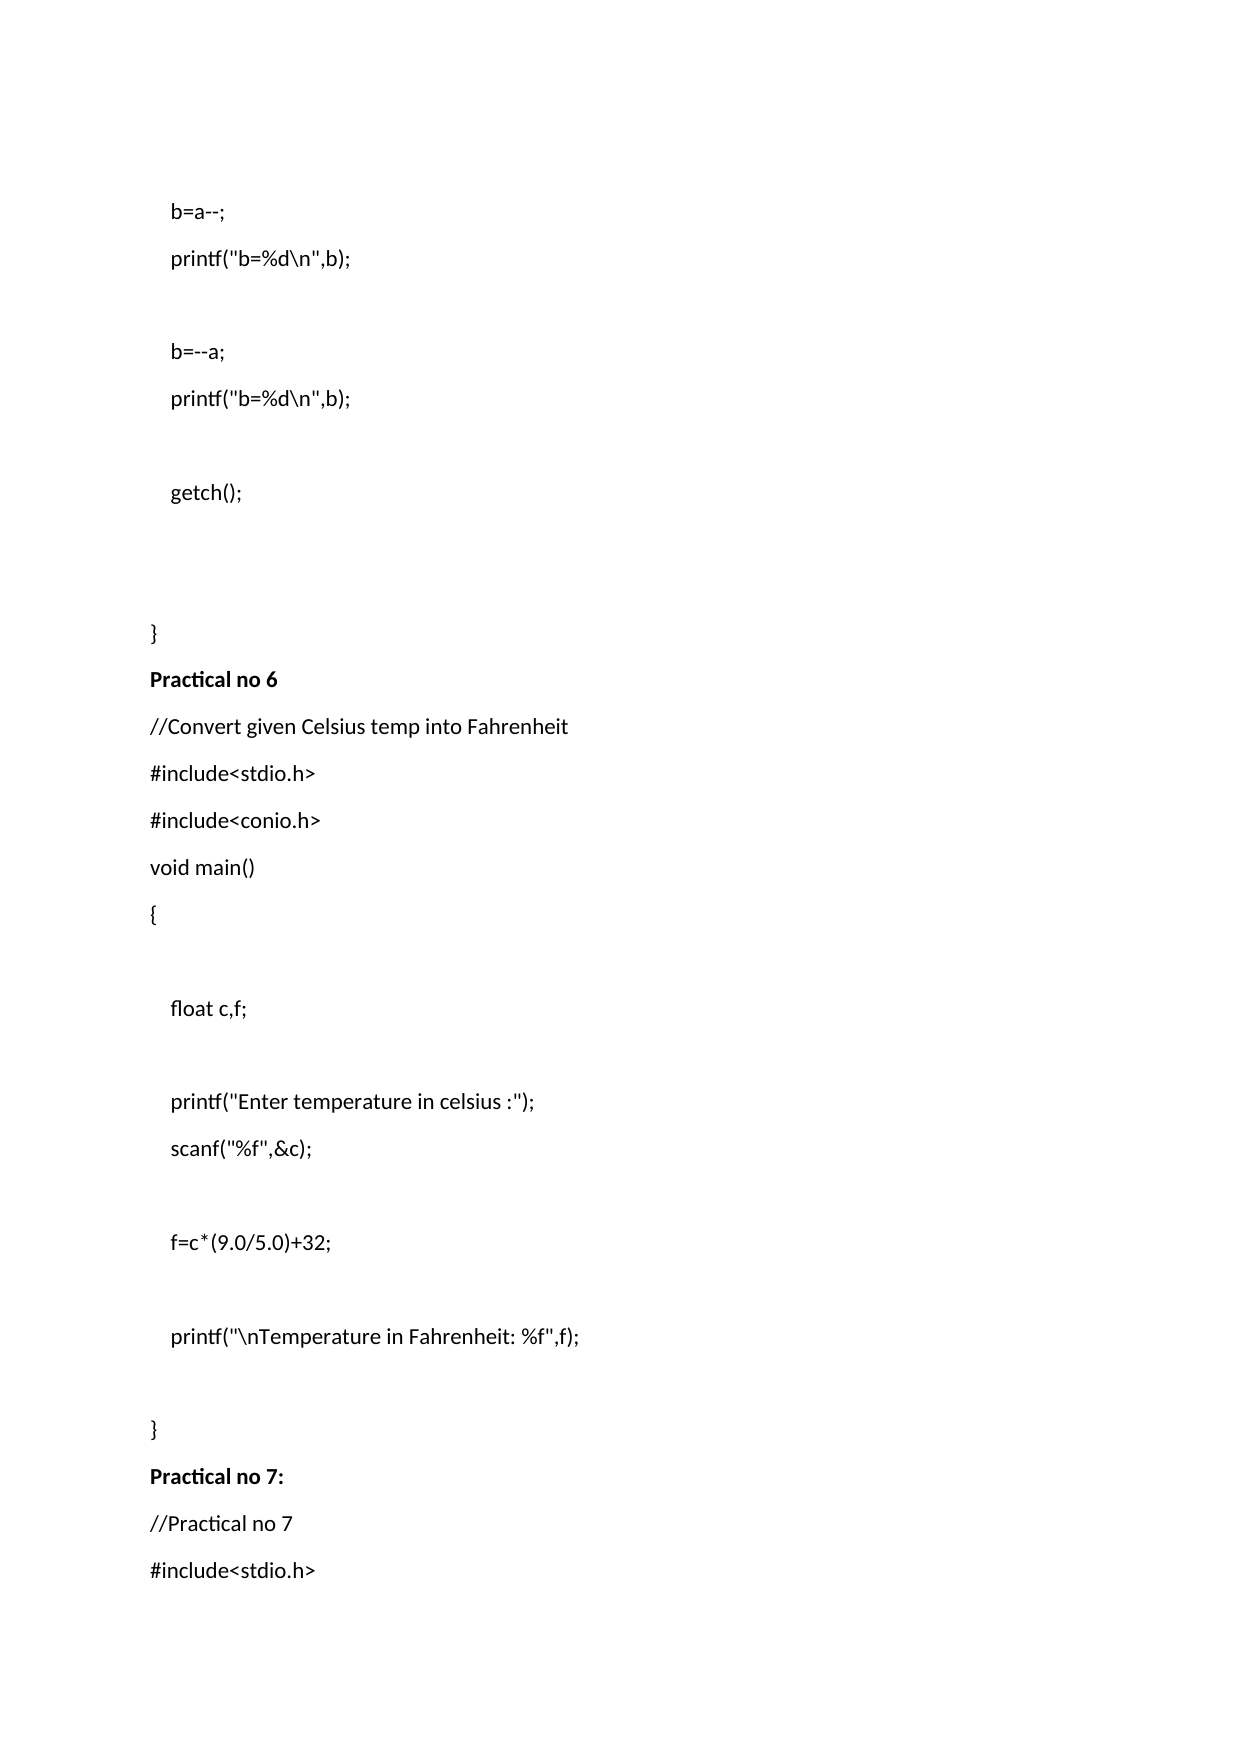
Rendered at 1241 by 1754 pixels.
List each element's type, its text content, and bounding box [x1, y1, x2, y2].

text printf("Enter temperature in celsius :"); [150, 1087, 1090, 1116]
text //Convert given Celsius temp into Fahrenheit [150, 712, 1090, 741]
text Practical no 7: [150, 1462, 1090, 1491]
text scanf("%f",&c); [150, 1134, 1090, 1162]
text #include<conio.h> [150, 806, 1090, 834]
text } [150, 1416, 1090, 1444]
text b=a--; [150, 197, 1090, 225]
text //Practical no 7 [150, 1509, 1090, 1537]
text Practical no 6 [150, 666, 1090, 694]
text float c,f; [150, 994, 1090, 1022]
text printf("\nTemperature in Fahrenheit: %f",f); [150, 1322, 1090, 1350]
text printf("b=%d\n",b); [150, 244, 1090, 272]
text f=c*(9.0/5.0)+32; [150, 1228, 1090, 1256]
text void main() [150, 853, 1090, 881]
text b=--a; [150, 337, 1090, 366]
text getch(); [150, 478, 1090, 506]
text printf("b=%d\n",b); [150, 384, 1090, 412]
text #include<stdio.h> [150, 759, 1090, 787]
text { [150, 900, 1090, 928]
text #include<stdio.h> [150, 1556, 1090, 1584]
text } [150, 619, 1090, 647]
